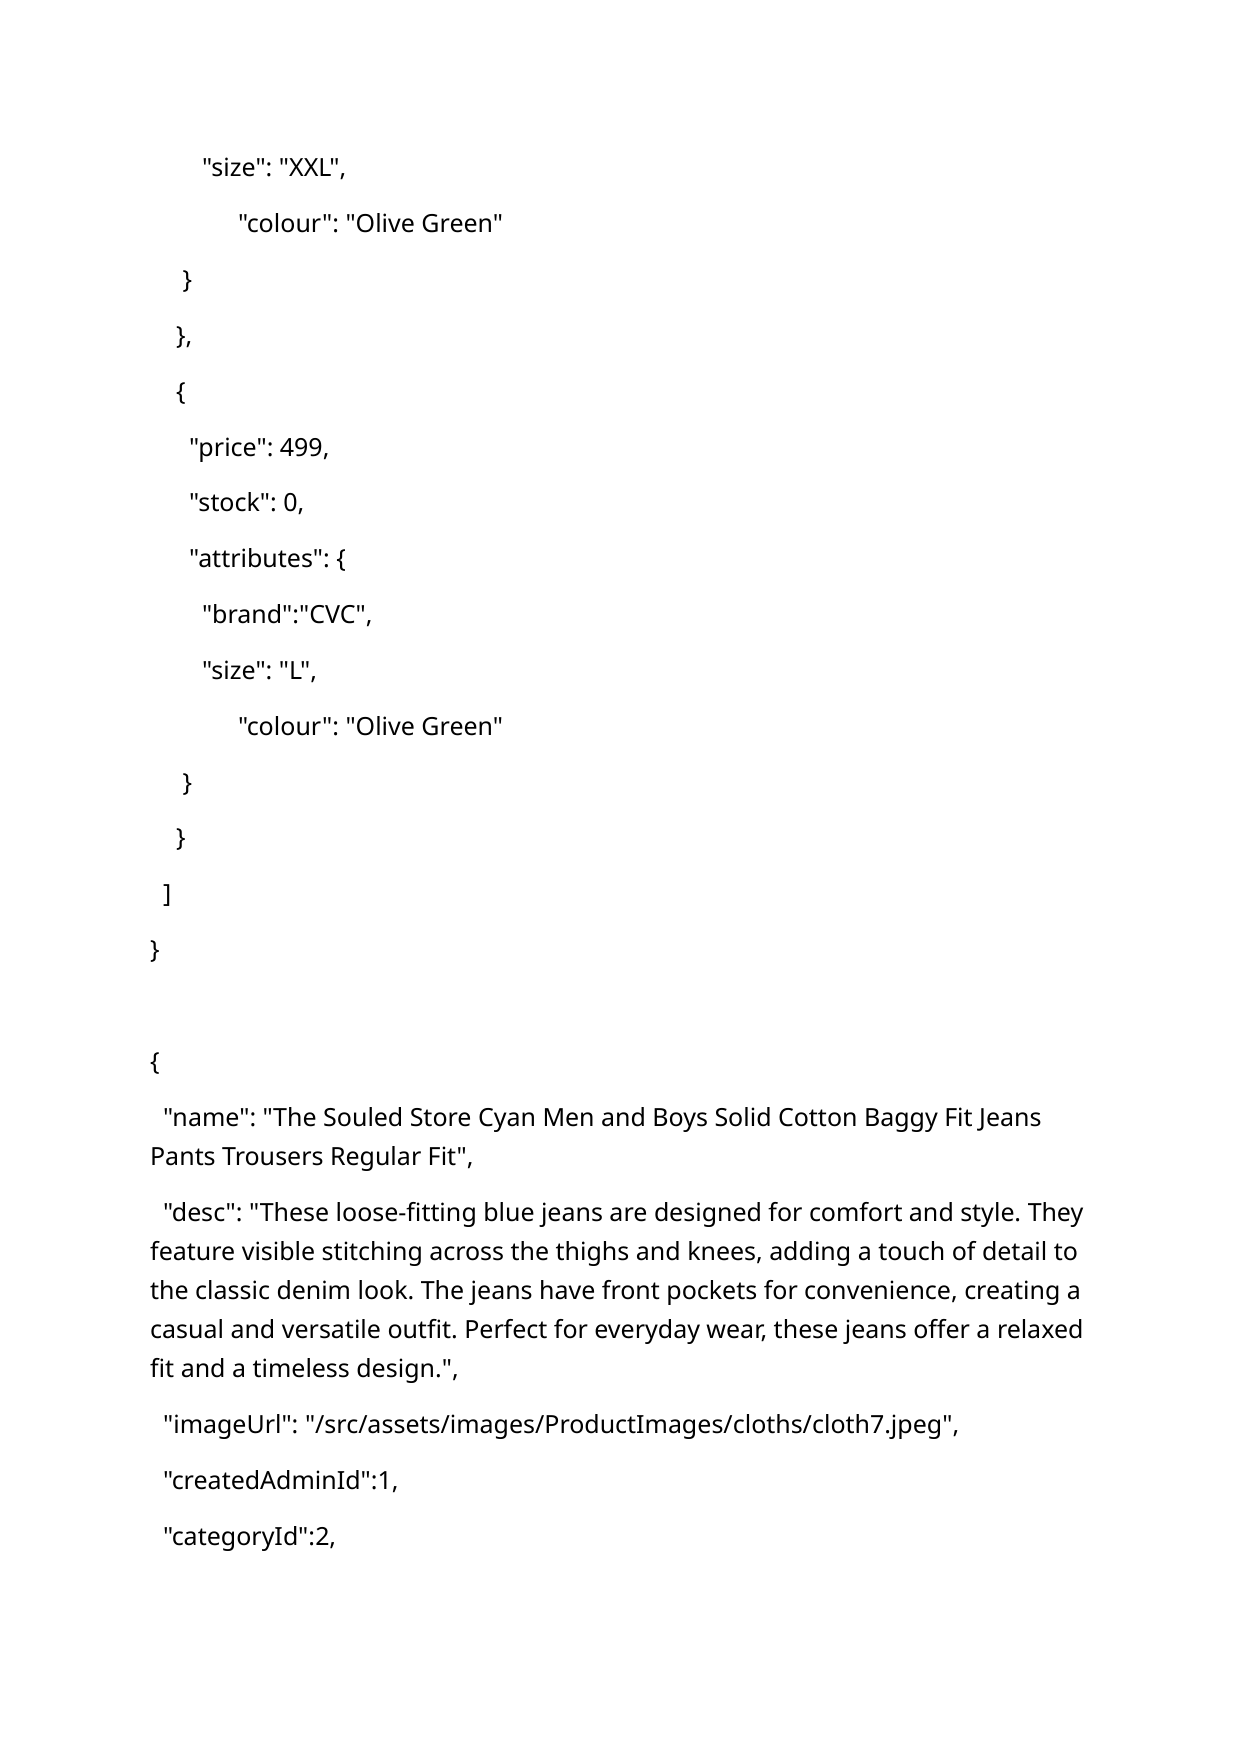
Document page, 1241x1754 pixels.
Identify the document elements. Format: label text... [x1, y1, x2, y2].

text "brand":"CVC", [150, 597, 1090, 631]
text "name": "The Souled Store Cyan Men and Boys Solid Cotton Baggy Fit Jeans Pants Trousers Regular Fit", [150, 1099, 1090, 1172]
text "imageUrl": "/src/assets/images/ProductImages/cloths/cloth7.jpeg", [150, 1407, 1090, 1441]
text "createdAdminId":1, [150, 1462, 1090, 1497]
text }, [150, 317, 1090, 352]
text } [150, 764, 1090, 798]
text } [150, 820, 1090, 854]
text "size": "XXL", [150, 150, 1090, 184]
text } [150, 262, 1090, 296]
text "colour": "Olive Green" [150, 206, 1090, 240]
text "stock": 0, [150, 485, 1090, 519]
text { [150, 373, 1090, 407]
text "attributes": { [150, 541, 1090, 575]
text "size": "L", [150, 652, 1090, 687]
text { [150, 1043, 1090, 1077]
text "colour": "Olive Green" [150, 708, 1090, 742]
text "price": 499, [150, 429, 1090, 463]
text "categoryId":2, [150, 1518, 1090, 1552]
text ] [150, 876, 1090, 910]
text } [150, 932, 1090, 966]
text "desc": "These loose-fitting blue jeans are designed for comfort and style. They feature visible stitching across the thighs and knees, adding a touch of detail to the classic denim look. The jeans have front pockets for convenience, creating a casual and versatile outfit. Perfect for everyday wear, these jeans offer a relaxed fit and a timeless design.", [150, 1194, 1090, 1385]
